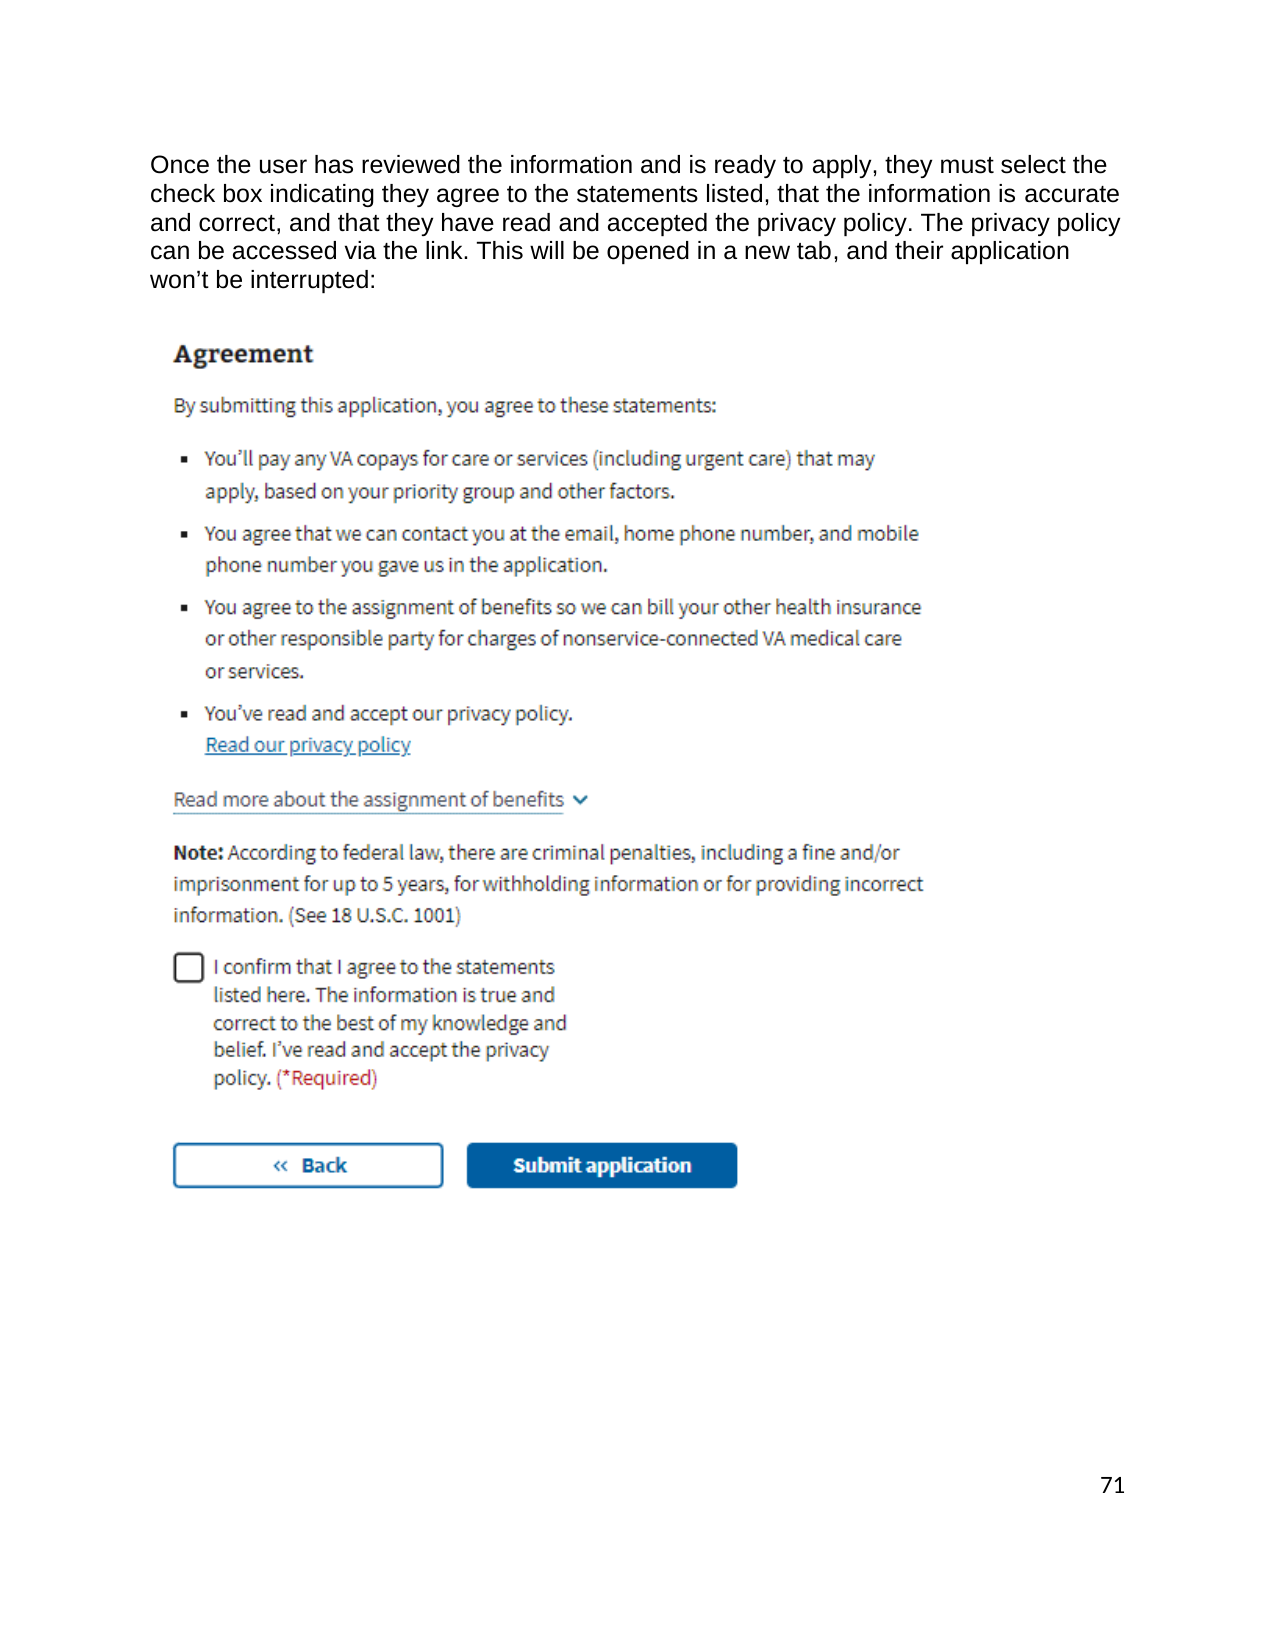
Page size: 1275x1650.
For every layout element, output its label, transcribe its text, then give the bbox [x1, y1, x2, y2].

text Once the user has reviewed the information and is ready to apply, they must select the check box indicating they agree to the statements listed, that the information is accurate and correct, and that they have read and accepted the privacy policy. The privacy policy can be accessed via the link. This will be opened in a new tab, and their application won’t be interrupted: [150, 150, 1125, 294]
picture [150, 322, 972, 1215]
